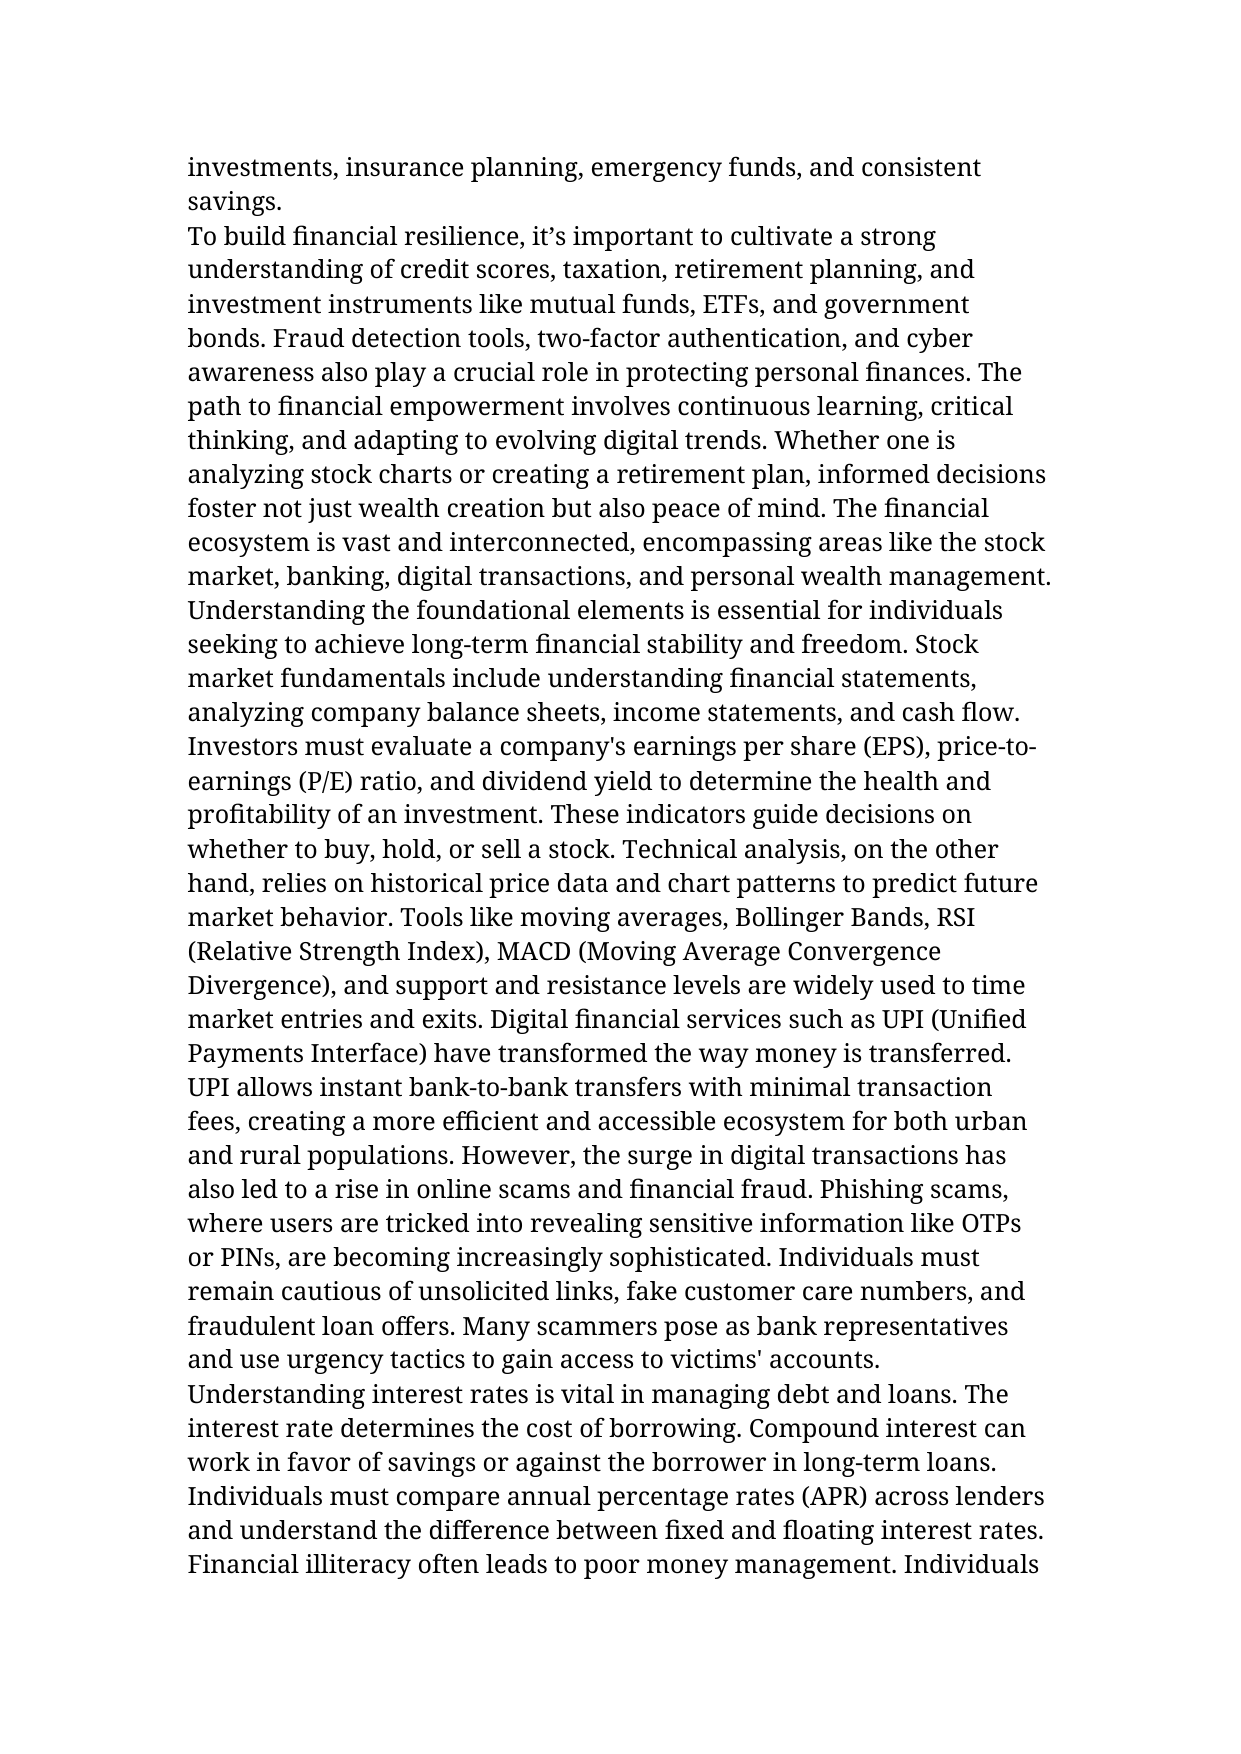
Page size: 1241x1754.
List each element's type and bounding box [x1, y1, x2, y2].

text [187, 218, 1053, 1581]
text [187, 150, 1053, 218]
